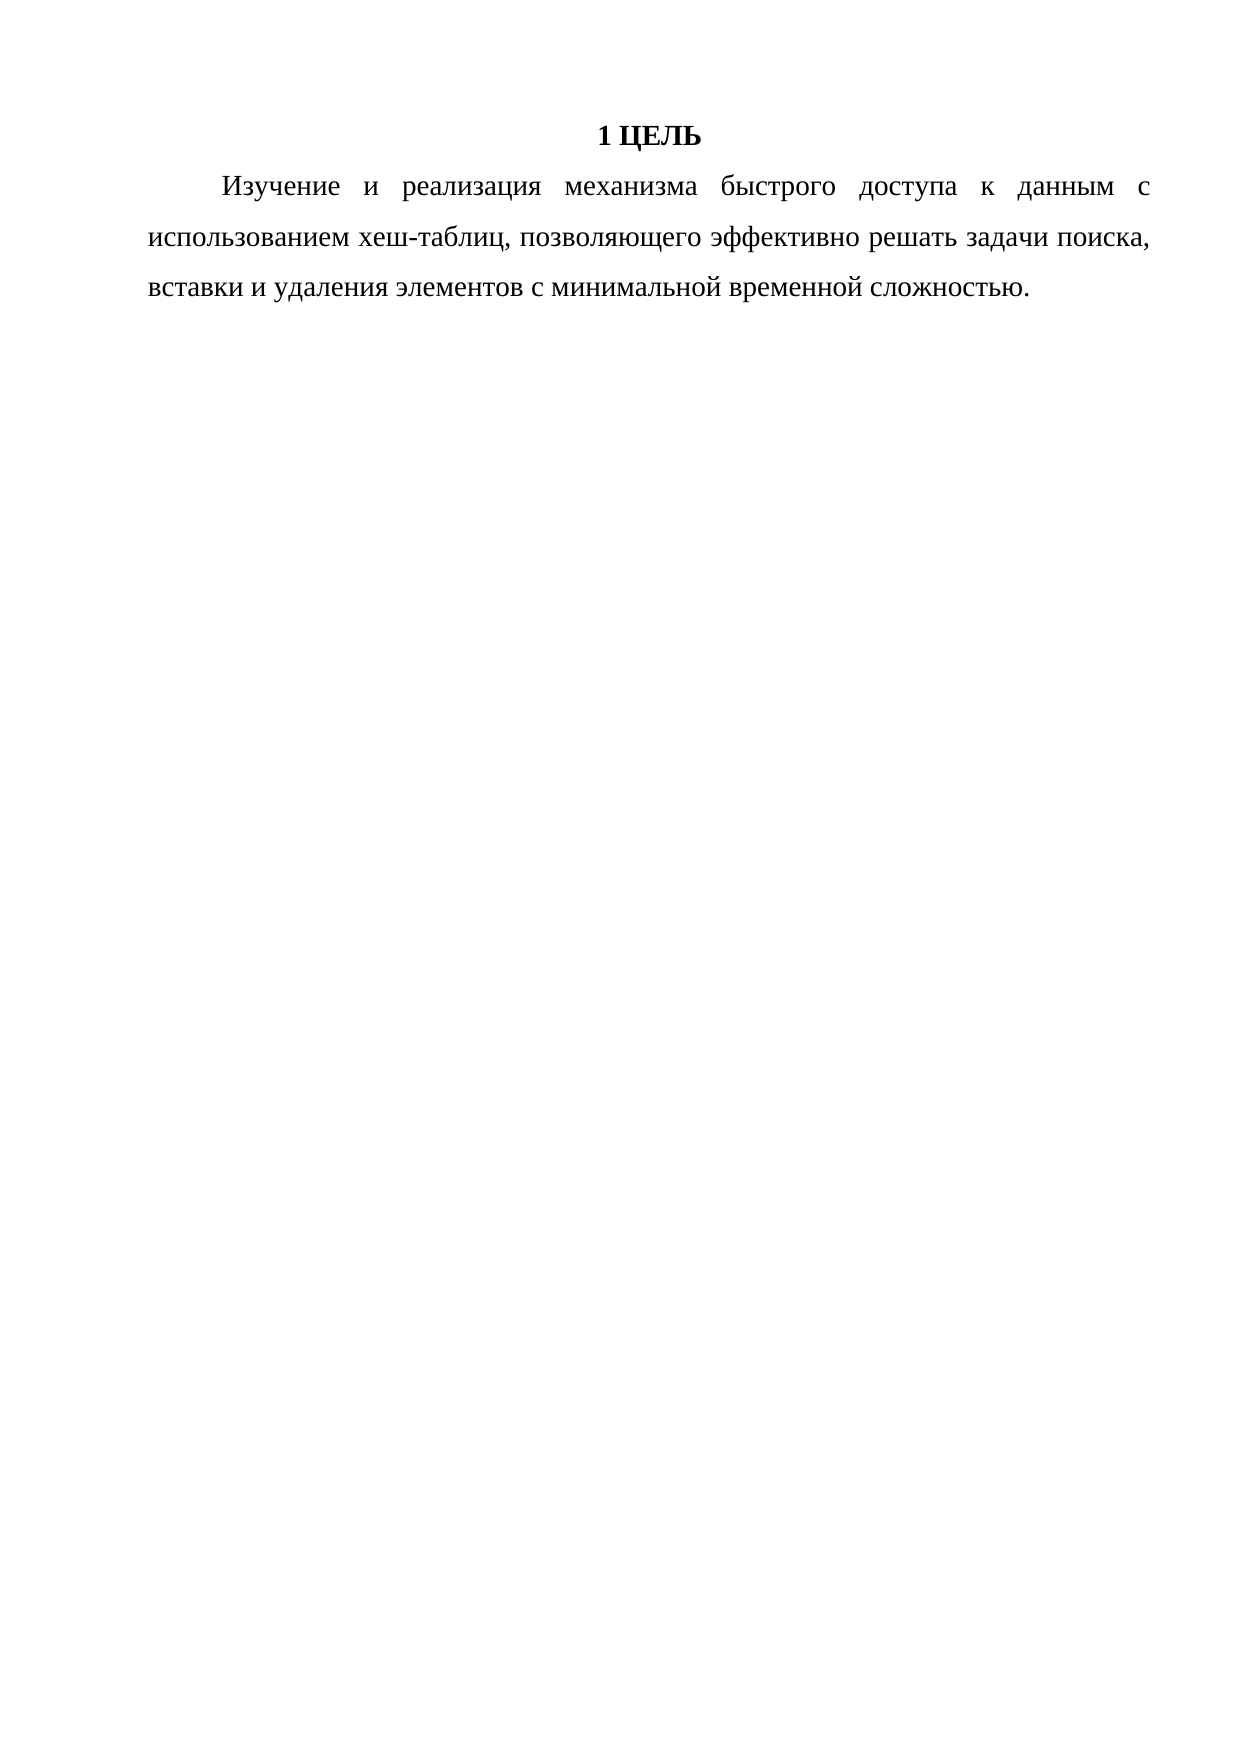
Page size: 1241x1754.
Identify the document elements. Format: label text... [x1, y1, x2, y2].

subtitle 1 ЦЕЛЬ [148, 118, 1152, 152]
text Изучение и реализация механизма быстрого доступа к данным с использованием хеш-таблиц, позволяющего эффективно решать задачи поиска, вставки и удаления элементов с минимальной временной сложностью. [148, 168, 1152, 303]
